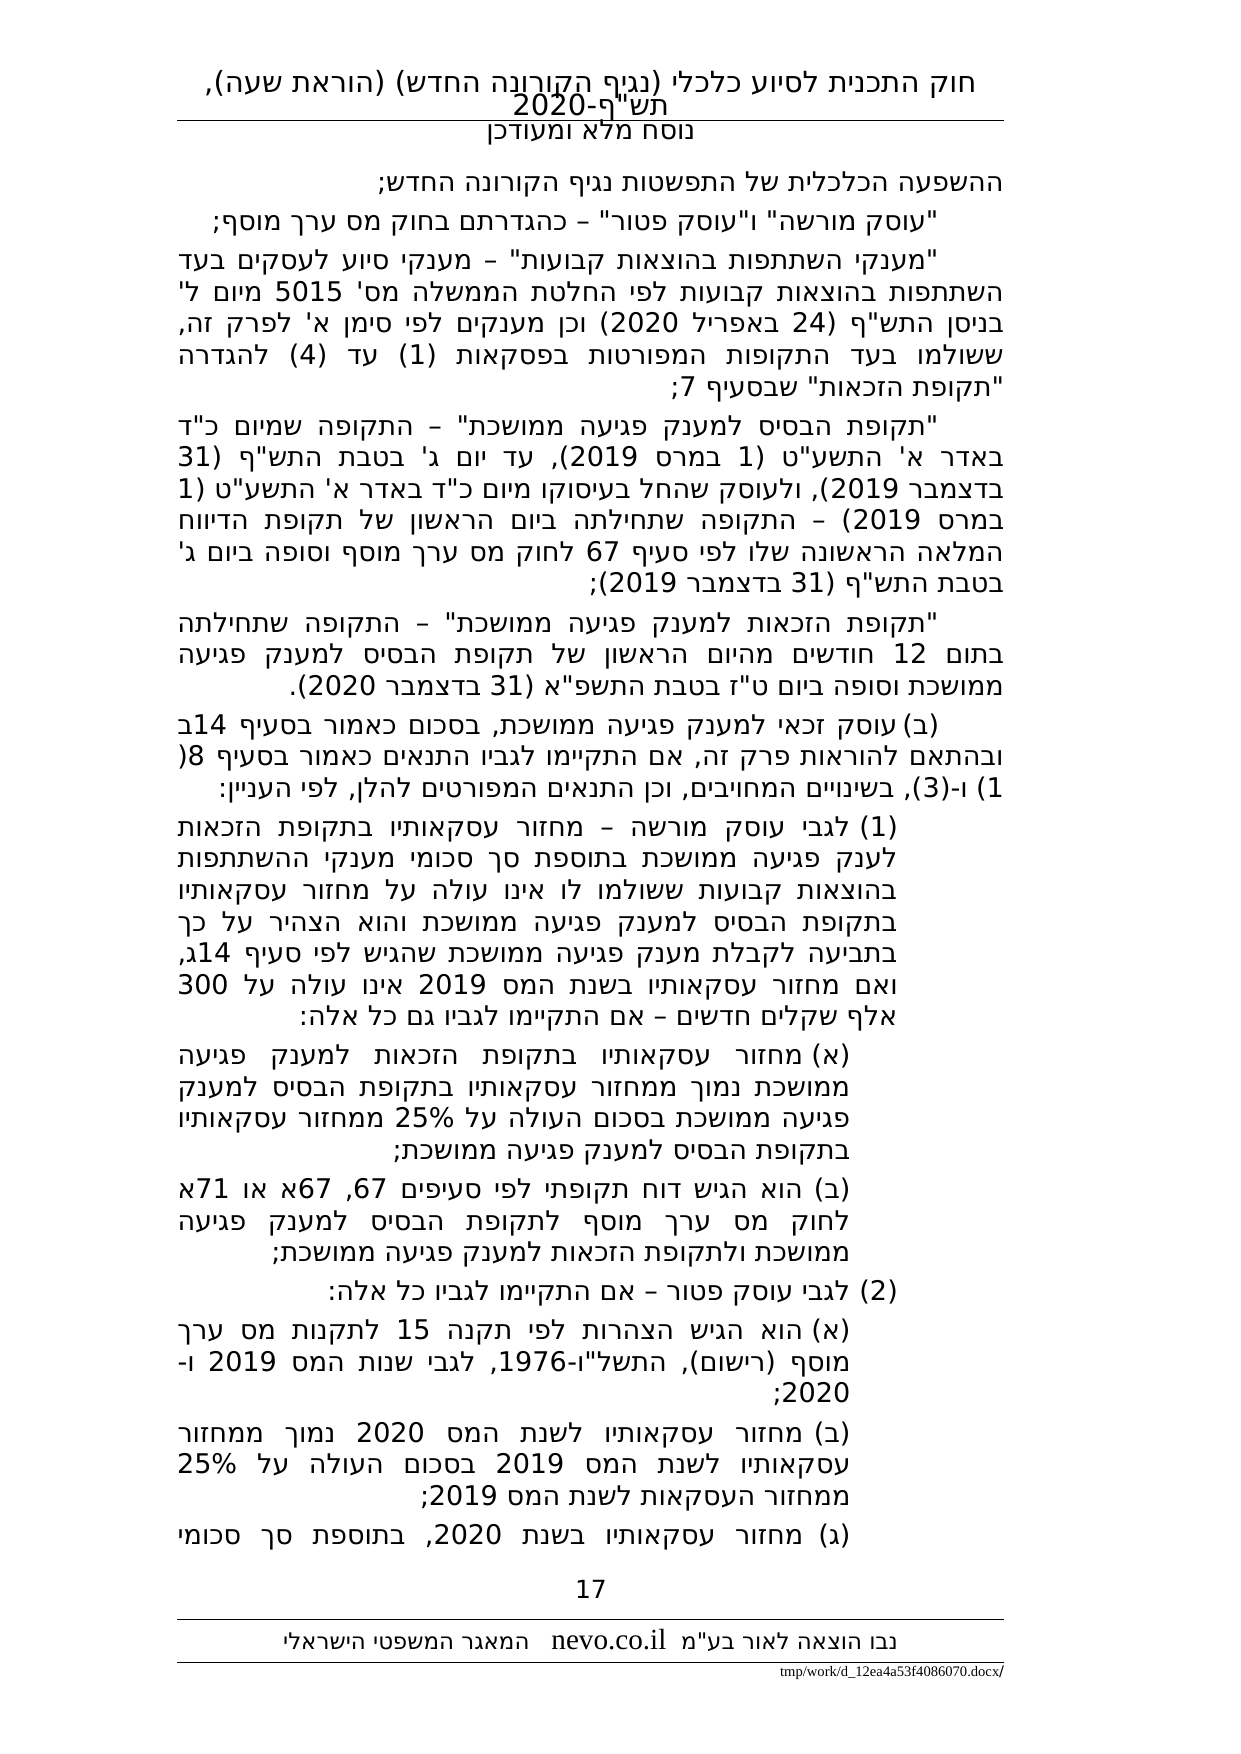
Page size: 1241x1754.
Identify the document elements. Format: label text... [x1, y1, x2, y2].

text "תקופת הזכאות למענק פגיעה ממושכת" – התקופה שתחילתה בתום 12 חודשים מהיום הראשון של תקופת הבסיס למענק פגיעה ממושכת וסופה ביום ט"ז בטבת התשפ"א (31 בדצמבר 2020). [177, 607, 1004, 702]
text (1) לגבי עוסק מורשה – מחזור עסקאותיו בתקופת הזכאות לענק פגיעה ממושכת בתוספת סך סכומי מענקי ההשתתפות בהוצאות קבועות ששולמו לו אינו עולה על מחזור עסקאותיו בתקופת הבסיס למענק פגיעה ממושכת והוא הצהיר על כך בתביעה לקבלת מענק פגיעה ממושכת שהגיש לפי סעיף 14ג, ואם מחזור עסקאותיו בשנת המס 2019 אינו עולה על 300 אלף שקלים חדשים – אם התקיימו לגביו גם כל אלה: [177, 811, 898, 1032]
text (א) מחזור עסקאותיו בתקופת הזכאות למענק פגיעה ממושכת נמוך ממחזור עסקאותיו בתקופת הבסיס למענק פגיעה ממושכת בסכום העולה על 25% ממחזור עסקאותיו בתקופת הבסיס למענק פגיעה ממושכת; [177, 1040, 851, 1166]
text (2) לגבי עוסק פטור – אם התקיימו לגביו כל אלה: [177, 1276, 898, 1307]
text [177, 167, 1004, 198]
text "תקופת הבסיס למענק פגיעה ממושכת" – התקופה שמיום כ"ד באדר א' התשע"ט (1 במרס 2019), עד יום ג' בטבת התש"ף (31 בדצמבר 2019), ולעוסק שהחל בעיסוקו מיום כ"ד באדר א' התשע"ט (1 במרס 2019) – התקופה שתחילתה ביום הראשון של תקופת הדיווח המלאה הראשונה שלו לפי סעיף 67 לחוק מס ערך מוסף וסופה ביום ג' בטבת התש"ף (31 בדצמבר 2019); [177, 410, 1004, 599]
text (ב) מחזור עסקאותיו לשנת המס 2020 נמוך ממחזור עסקאותיו לשנת המס 2019 בסכום העולה על 25% ממחזור העסקאות לשנת המס 2019; [177, 1417, 851, 1512]
text "עוסק מורשה" ו"עוסק פטור" – כהגדרתם בחוק מס ערך מוסף; [177, 206, 1004, 237]
text (ב) הוא הגיש דוח תקופתי לפי סעיפים 67, 67א או 71א לחוק מס ערך מוסף לתקופת הבסיס למענק פגיעה ממושכת ולתקופת הזכאות למענק פגיעה ממושכת; [177, 1173, 851, 1268]
text (ב) עוסק זכאי למענק פגיעה ממושכת, בסכום כאמור בסעיף 14ב ובהתאם להוראות פרק זה, אם התקיימו לגביו התנאים כאמור בסעיף 8(1) ו-(3), בשינויים המחויבים, וכן התנאים המפורטים להלן, לפי העניין: [177, 709, 1004, 804]
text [177, 1519, 851, 1551]
text "מענקי השתתפות בהוצאות קבועות" – מענקי סיוע לעסקים בעד השתתפות בהוצאות קבועות לפי החלטת הממשלה מס' 5015 מיום ל' בניסן התש"ף (24 באפריל 2020) וכן מענקים לפי סימן א' לפרק זה, ששולמו בעד התקופות המפורטות בפסקאות (1) עד (4) להגדרה "תקופת הזכאות" שבסעיף 7; [177, 245, 1004, 402]
text (א) הוא הגיש הצהרות לפי תקנה 15 לתקנות מס ערך מוסף (רישום), התשל"ו-1976, לגבי שנות המס 2019 ו-2020; [177, 1315, 851, 1409]
